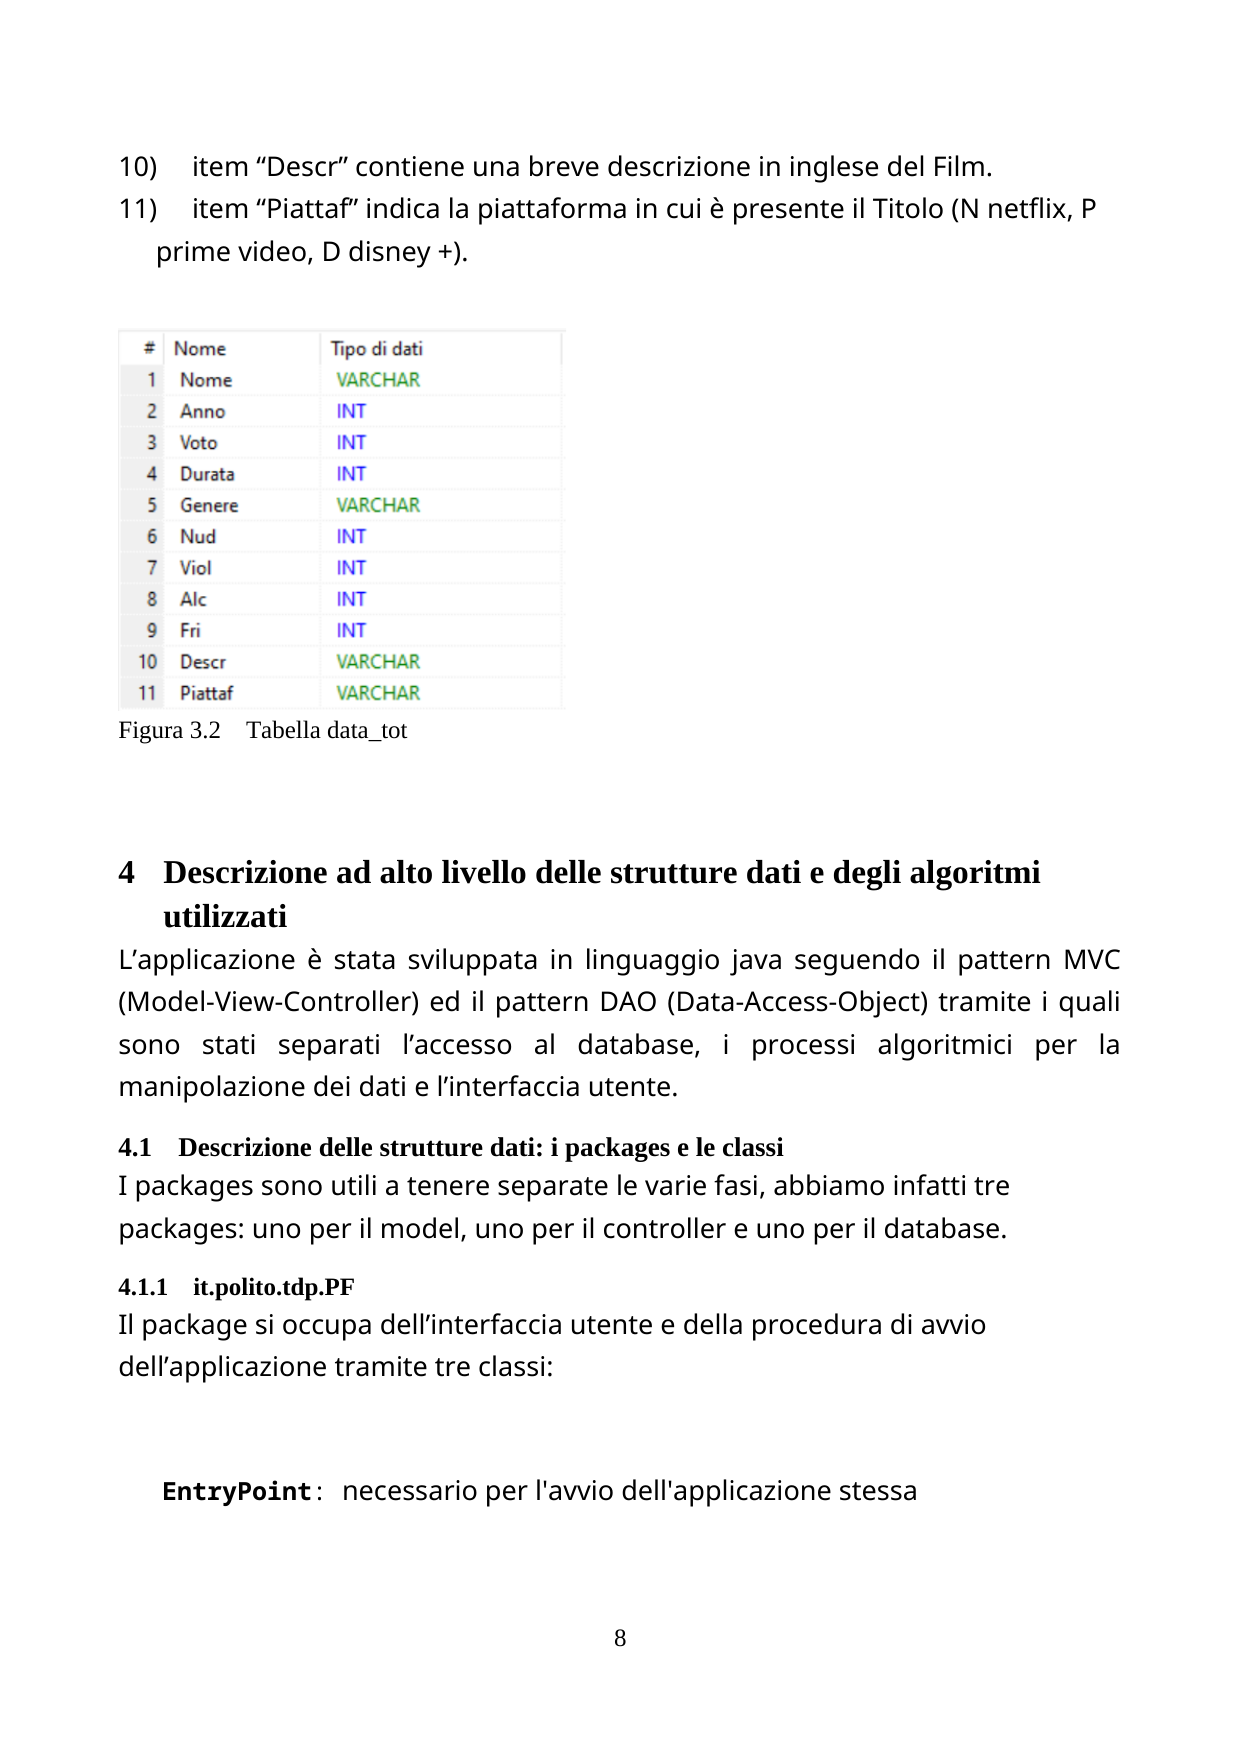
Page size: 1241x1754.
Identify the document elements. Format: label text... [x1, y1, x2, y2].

text L’applicazione è stata sviluppata in linguaggio java seguendo il pattern MVC (Model-View-Controller) ed il pattern DAO (Data-Access-Object) tramite i quali sono stati separati l’accesso al database, i processi algoritmici per la manipolazione dei dati e l’interfaccia utente. [118, 941, 1122, 1104]
list item “Descr” contiene una breve descrizione in inglese del Film. [118, 148, 1122, 184]
text Il package si occupa dell’interfaccia utente e della procedura di avvio dell’applicazione tramite tre classi: [118, 1305, 1122, 1384]
text Figura 3.2 Tabella data_tot [118, 716, 1122, 744]
picture [118, 328, 567, 711]
text I packages sono utili a tenere separate le varie fasi, abbiamo infatti tre packages: uno per il model, uno per il controller e uno per il database. [118, 1167, 1122, 1246]
subtitle it.polito.tdp.PF [118, 1272, 1122, 1301]
subtitle Descrizione delle strutture dati: i packages e le classi [118, 1131, 1122, 1162]
subtitle Descrizione ad alto livello delle strutture dati e degli algoritmi utilizzati [118, 852, 1122, 935]
text EntryPoint: necessario per l'avvio dell'applicazione stessa [162, 1471, 1122, 1508]
list item “Piattaf” indica la piattaforma in cui è presente il Titolo (N netflix, P prime video, D disney +). [118, 190, 1122, 269]
